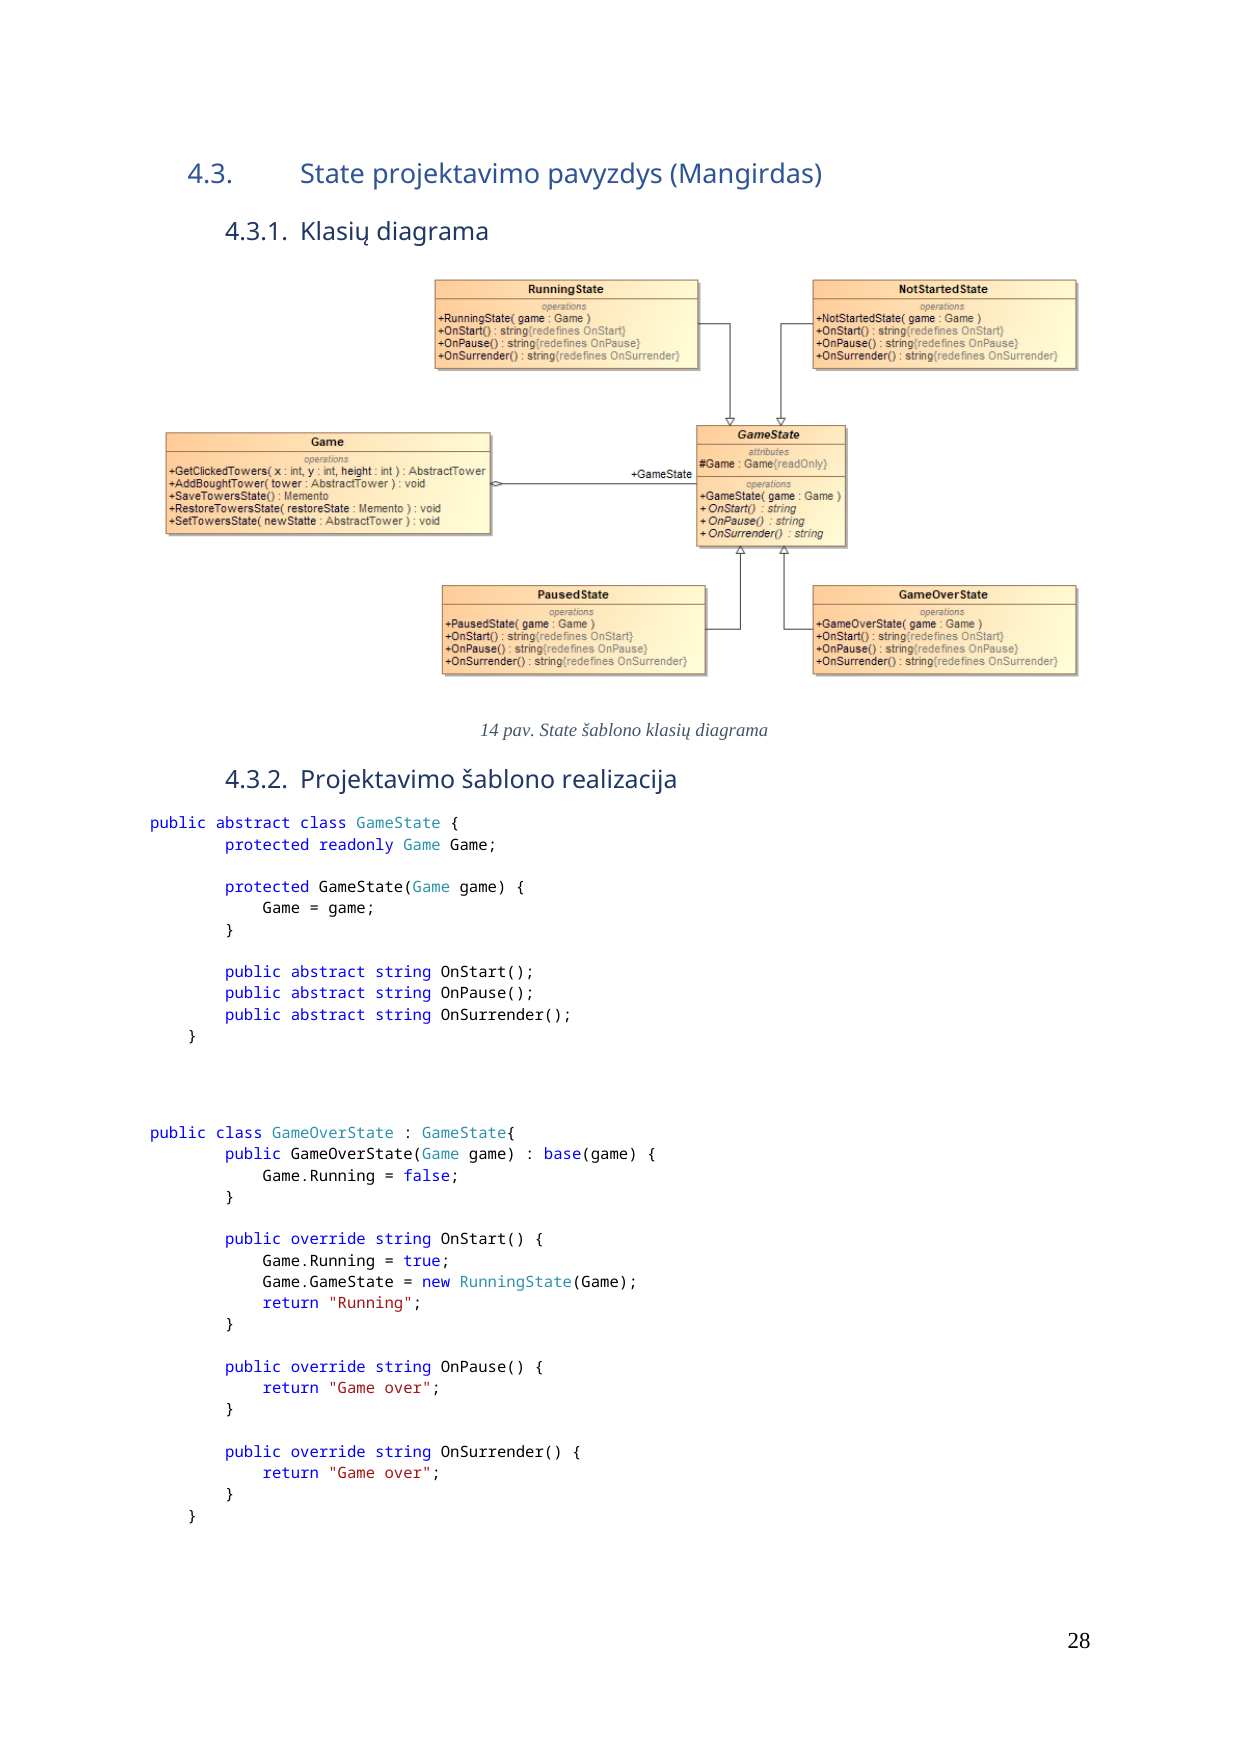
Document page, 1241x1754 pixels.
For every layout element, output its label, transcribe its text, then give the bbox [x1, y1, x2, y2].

subtitle Projektavimo šablono realizacija [225, 761, 1090, 795]
text public abstract string OnStart(); [150, 961, 1090, 982]
text } [150, 1025, 1090, 1046]
text } [150, 918, 1090, 940]
text } [150, 1398, 1090, 1419]
text Game = game; [150, 897, 1090, 918]
text public GameOverState(Game game) : base(game) { [150, 1143, 1090, 1164]
text protected GameState(Game game) { [150, 876, 1090, 897]
text } [150, 1504, 1090, 1526]
text protected readonly Game Game; [150, 833, 1090, 855]
text } [150, 1186, 1090, 1207]
text public class GameOverState : GameState{ [150, 1122, 1090, 1143]
subtitle Klasių diagrama [225, 214, 1090, 248]
picture [150, 264, 1091, 689]
text Game.GameState = new RunningState(Game); [150, 1271, 1090, 1292]
text } [150, 1313, 1090, 1334]
text public override string OnSurrender() { [150, 1441, 1090, 1462]
text public override string OnPause() { [150, 1356, 1090, 1377]
text return "Running"; [150, 1292, 1090, 1313]
text public abstract string OnSurrender(); [150, 1003, 1090, 1025]
text public abstract string OnPause(); [150, 982, 1090, 1003]
text Game.Running = true; [150, 1249, 1090, 1271]
text public abstract class GameState { [150, 812, 1090, 833]
text public override string OnStart() { [150, 1228, 1090, 1249]
text 14 pav. State šablono klasių diagrama [150, 719, 1090, 740]
text return "Game over"; [150, 1377, 1090, 1398]
text Game.Running = false; [150, 1164, 1090, 1186]
text return "Game over"; [150, 1462, 1090, 1483]
subtitle State projektavimo pavyzdys (Mangirdas) [187, 154, 1090, 191]
text } [150, 1483, 1090, 1504]
